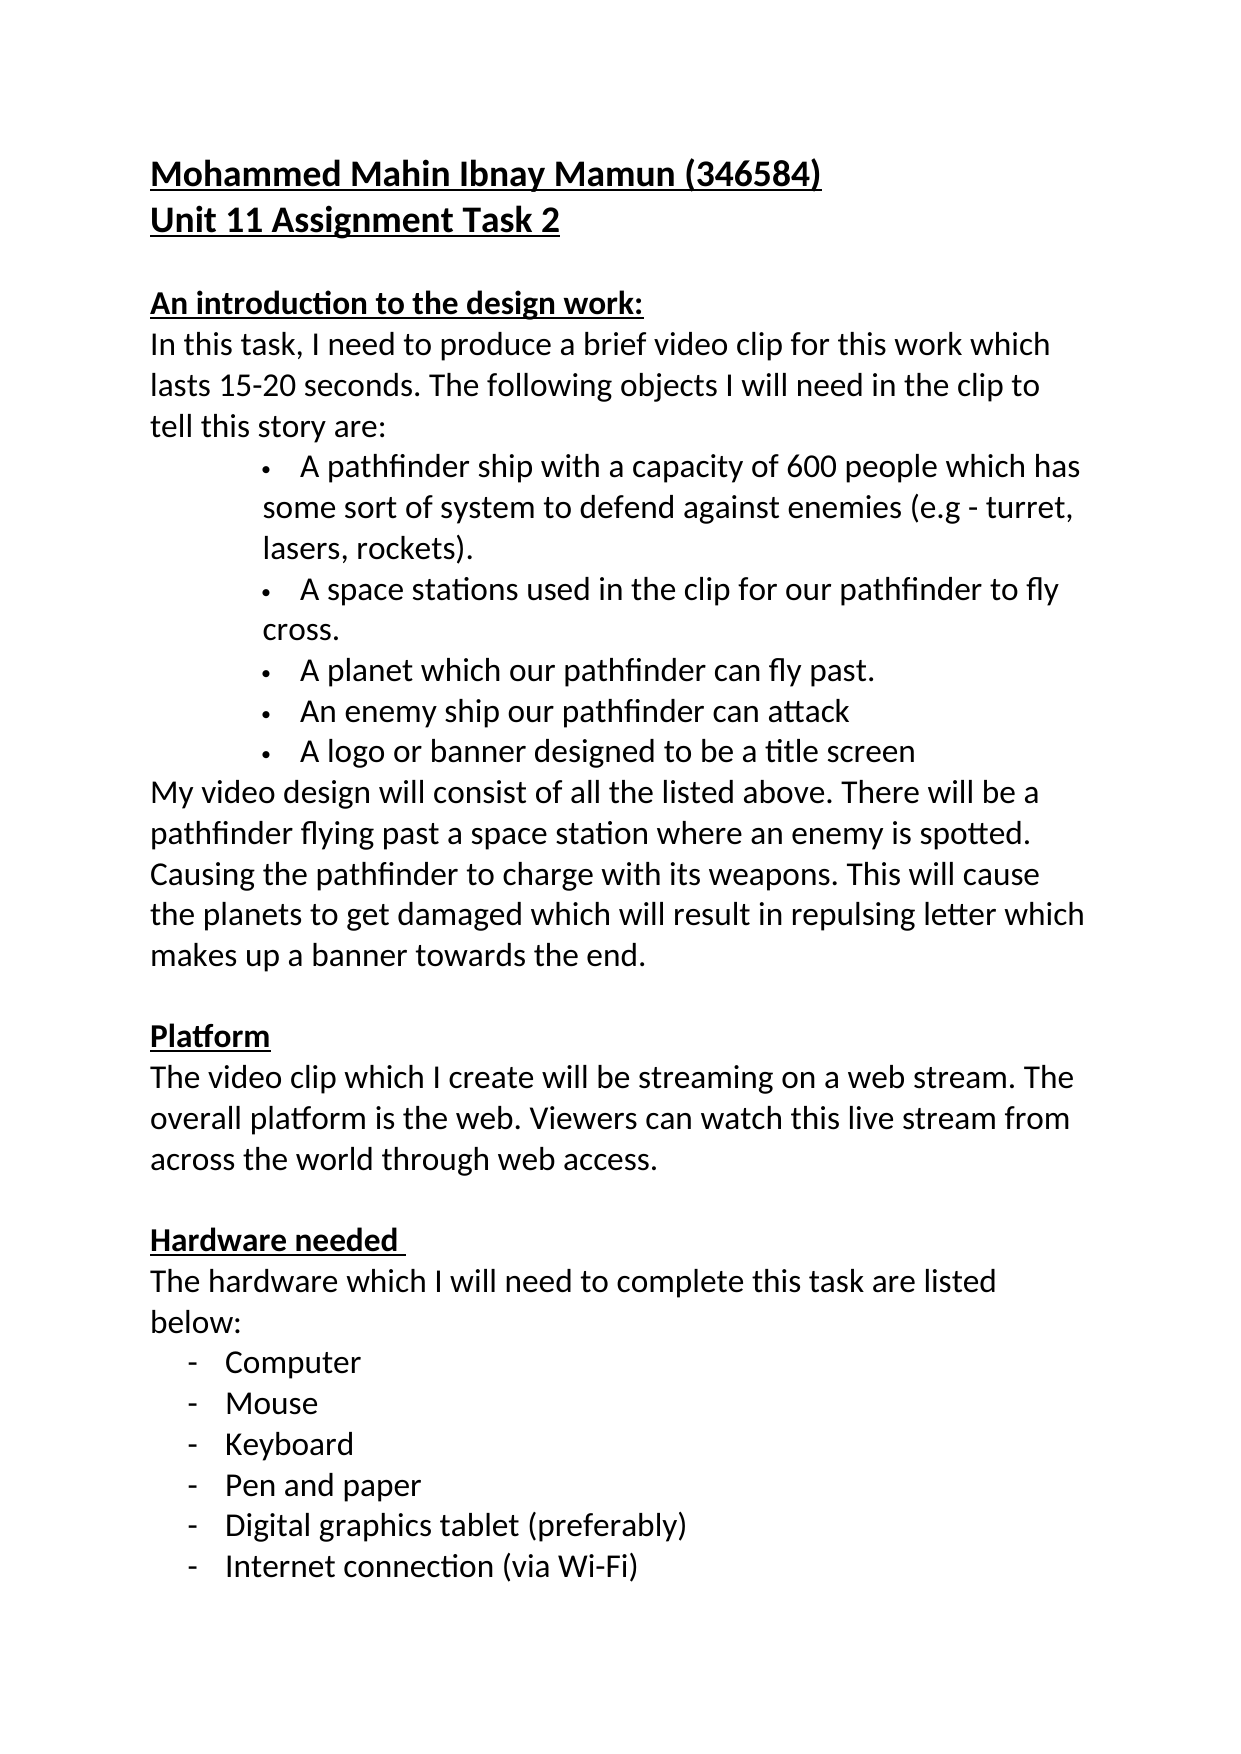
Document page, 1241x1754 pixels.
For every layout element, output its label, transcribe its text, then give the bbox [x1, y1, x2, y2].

list A space stations used in the clip for our pathfinder to fly cross. [262, 567, 1090, 649]
list Pen and paper [187, 1463, 1090, 1504]
list Mouse [187, 1382, 1090, 1423]
text My video design will consist of all the listed above. There will be a pathfinder flying past a space station where an enemy is spotted. Causing the pathfinder to charge with its weapons. This will cause the planets to get damaged which will result in repulsing letter which makes up a banner towards the end. [150, 771, 1090, 975]
list Digital graphics tablet (preferably) [187, 1504, 1090, 1545]
list A pathfinder ship with a capacity of 600 people which has some sort of system to defend against enemies (e.g - turret, lasers, rockets). [262, 445, 1090, 567]
text Unit 11 Assignment Task 2 [150, 196, 1090, 242]
text Mohammed Mahin Ibnay Mamun (346584) [150, 150, 1090, 196]
text The hardware which I will need to complete this task are listed below: [150, 1260, 1090, 1341]
list Computer [187, 1341, 1090, 1382]
text Hardware needed [150, 1219, 1090, 1260]
text An introduction to the design work: [150, 282, 1090, 323]
list An enemy ship our pathfinder can attack [262, 690, 1090, 730]
list A logo or banner designed to be a title screen [262, 730, 1090, 771]
list Internet connection (via Wi-Fi) [187, 1545, 1090, 1586]
text Platform [150, 1016, 1090, 1056]
text The video clip which I create will be streaming on a web stream. The overall platform is the web. Viewers can watch this live stream from across the world through web access. [150, 1056, 1090, 1178]
list A planet which our pathfinder can fly past. [262, 649, 1090, 690]
list Keyboard [187, 1423, 1090, 1463]
text In this task, I need to produce a brief video clip for this work which lasts 15-20 seconds. The following objects I will need in the clip to tell this story are: [150, 323, 1090, 445]
